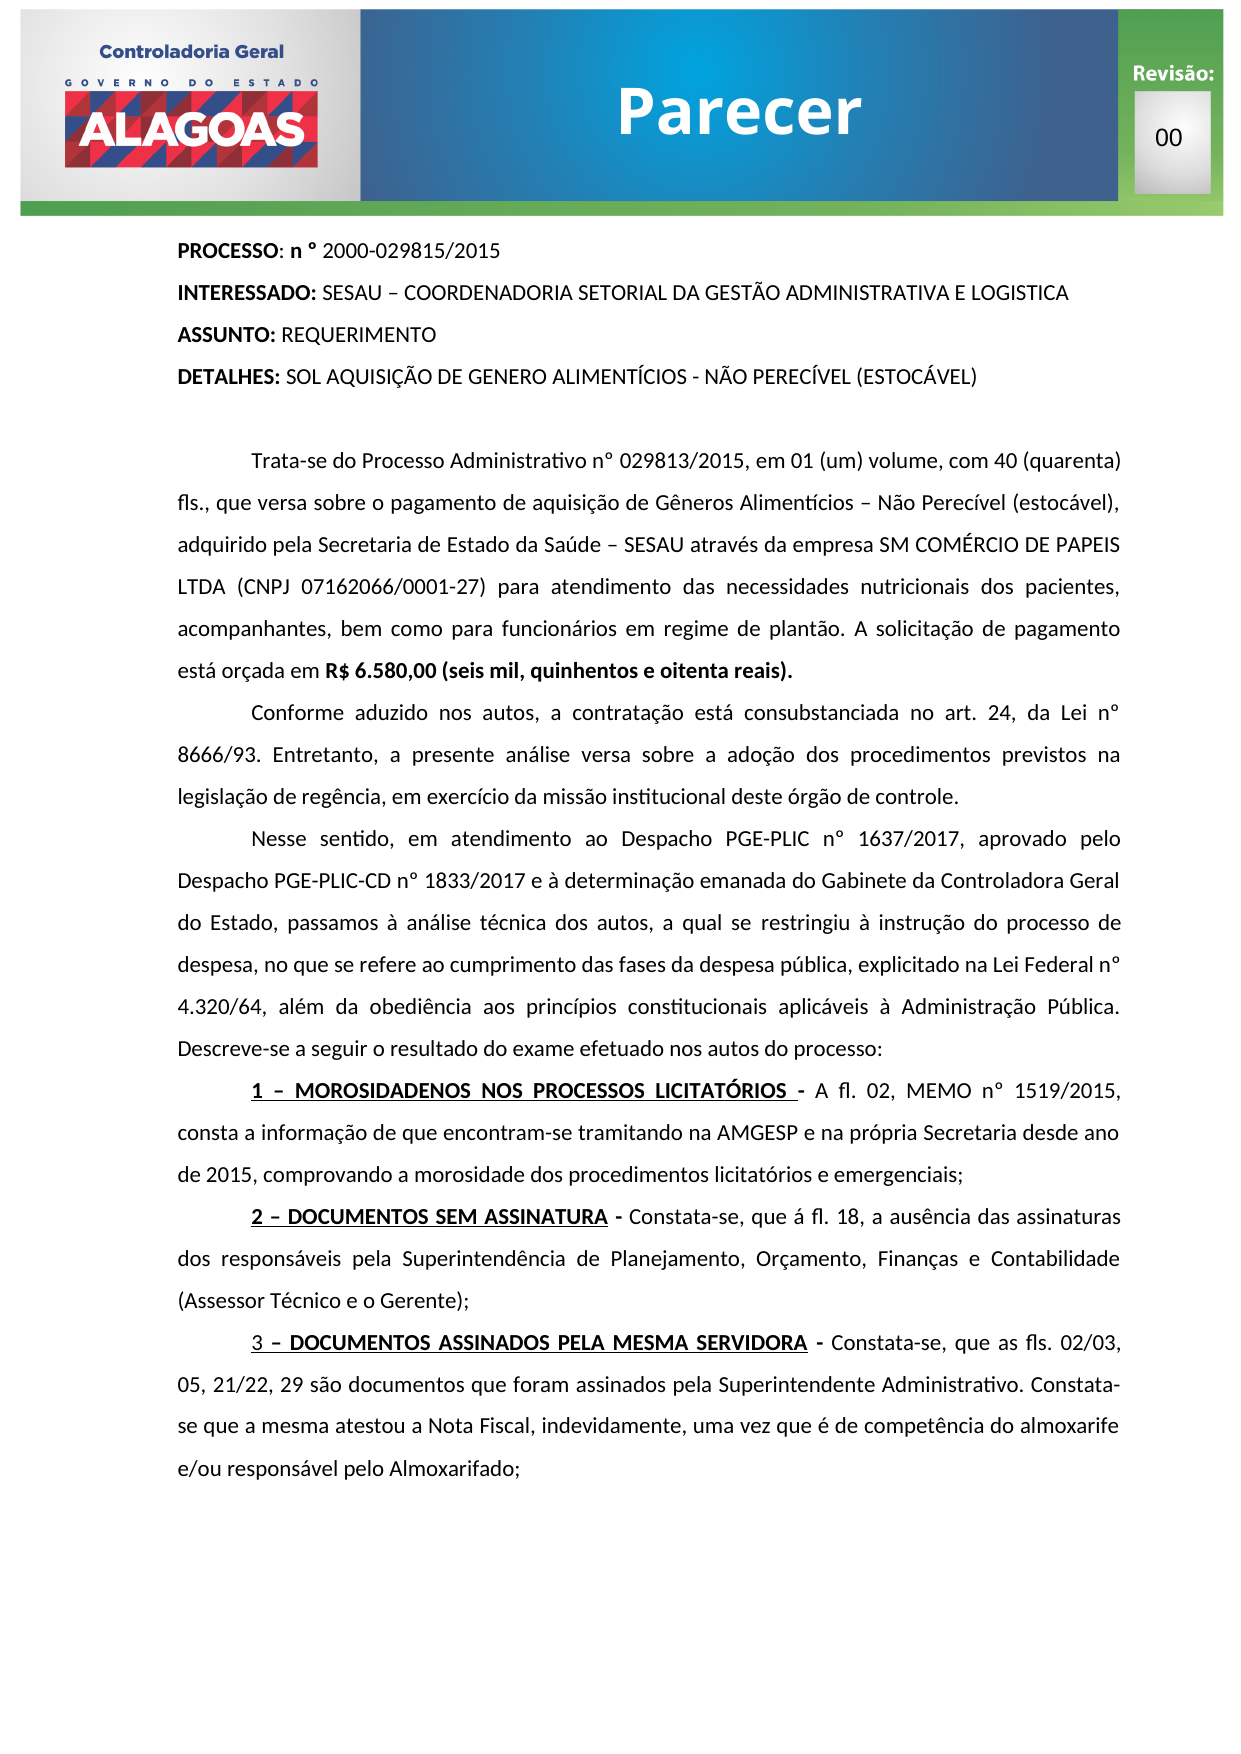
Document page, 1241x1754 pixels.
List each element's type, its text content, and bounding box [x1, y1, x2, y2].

text Conforme aduzido nos autos, a contratação está consubstanciada no art. 24, da Lei nº 8666/93. Entretanto, a presente análise versa sobre a adoção dos procedimentos previstos na legislação de regência, em exercício da missão institucional deste órgão de controle. [177, 698, 1122, 810]
picture [20, 9, 1224, 216]
text 2 – DOCUMENTOS SEM ASSINATURA - Constata-se, que á fl. 18, a ausência das assinaturas dos responsáveis pela Superintendência de Planejamento, Orçamento, Finanças e Contabilidade (Assessor Técnico e o Gerente); [177, 1202, 1122, 1314]
text PROCESSO: n º 2000-029815/2015 [177, 236, 1122, 264]
text 3 – DOCUMENTOS ASSINADOS PELA MESMA SERVIDORA - Constata-se, que as fls. 02/03, 05, 21/22, 29 são documentos que foram assinados pela Superintendente Administrativo. Constata-se que a mesma atestou a Nota Fiscal, indevidamente, uma vez que é de competência do almoxarife e/ou responsável pelo Almoxarifado; [177, 1328, 1122, 1482]
text 1 – MOROSIDADENOS NOS PROCESSOS LICITATÓRIOS - A fl. 02, MEMO nº 1519/2015, consta a informação de que encontram-se tramitando na AMGESP e na própria Secretaria desde ano de 2015, comprovando a morosidade dos procedimentos licitatórios e emergenciais; [177, 1076, 1122, 1188]
text DETALHES: SOL AQUISIÇÃO DE GENERO ALIMENTÍCIOS - NÃO PERECÍVEL (ESTOCÁVEL) [177, 362, 1122, 390]
text INTERESSADO: SESAU – COORDENADORIA SETORIAL DA GESTÃO ADMINISTRATIVA E LOGISTICA [177, 278, 1122, 306]
text ASSUNTO: REQUERIMENTO [177, 320, 1122, 348]
text Trata-se do Processo Administrativo nº 029813/2015, em 01 (um) volume, com 40 (quarenta) fls., que versa sobre o pagamento de aquisição de Gêneros Alimentícios – Não Perecível (estocável), adquirido pela Secretaria de Estado da Saúde – SESAU através da empresa SM COMÉRCIO DE PAPEIS LTDA (CNPJ 07162066/0001-27) para atendimento das necessidades nutricionais dos pacientes, acompanhantes, bem como para funcionários em regime de plantão. A solicitação de pagamento está orçada em R$ 6.580,00 (seis mil, quinhentos e oitenta reais). [177, 446, 1122, 684]
text Nesse sentido, em atendimento ao Despacho PGE-PLIC nº 1637/2017, aprovado pelo Despacho PGE-PLIC-CD nº 1833/2017 e à determinação emanada do Gabinete da Controladora Geral do Estado, passamos à análise técnica dos autos, a qual se restringiu à instrução do processo de despesa, no que se refere ao cumprimento das fases da despesa pública, explicitado na Lei Federal nº 4.320/64, além da obediência aos princípios constitucionais aplicáveis à Administração Pública. Descreve-se a seguir o resultado do exame efetuado nos autos do processo: [177, 824, 1122, 1062]
